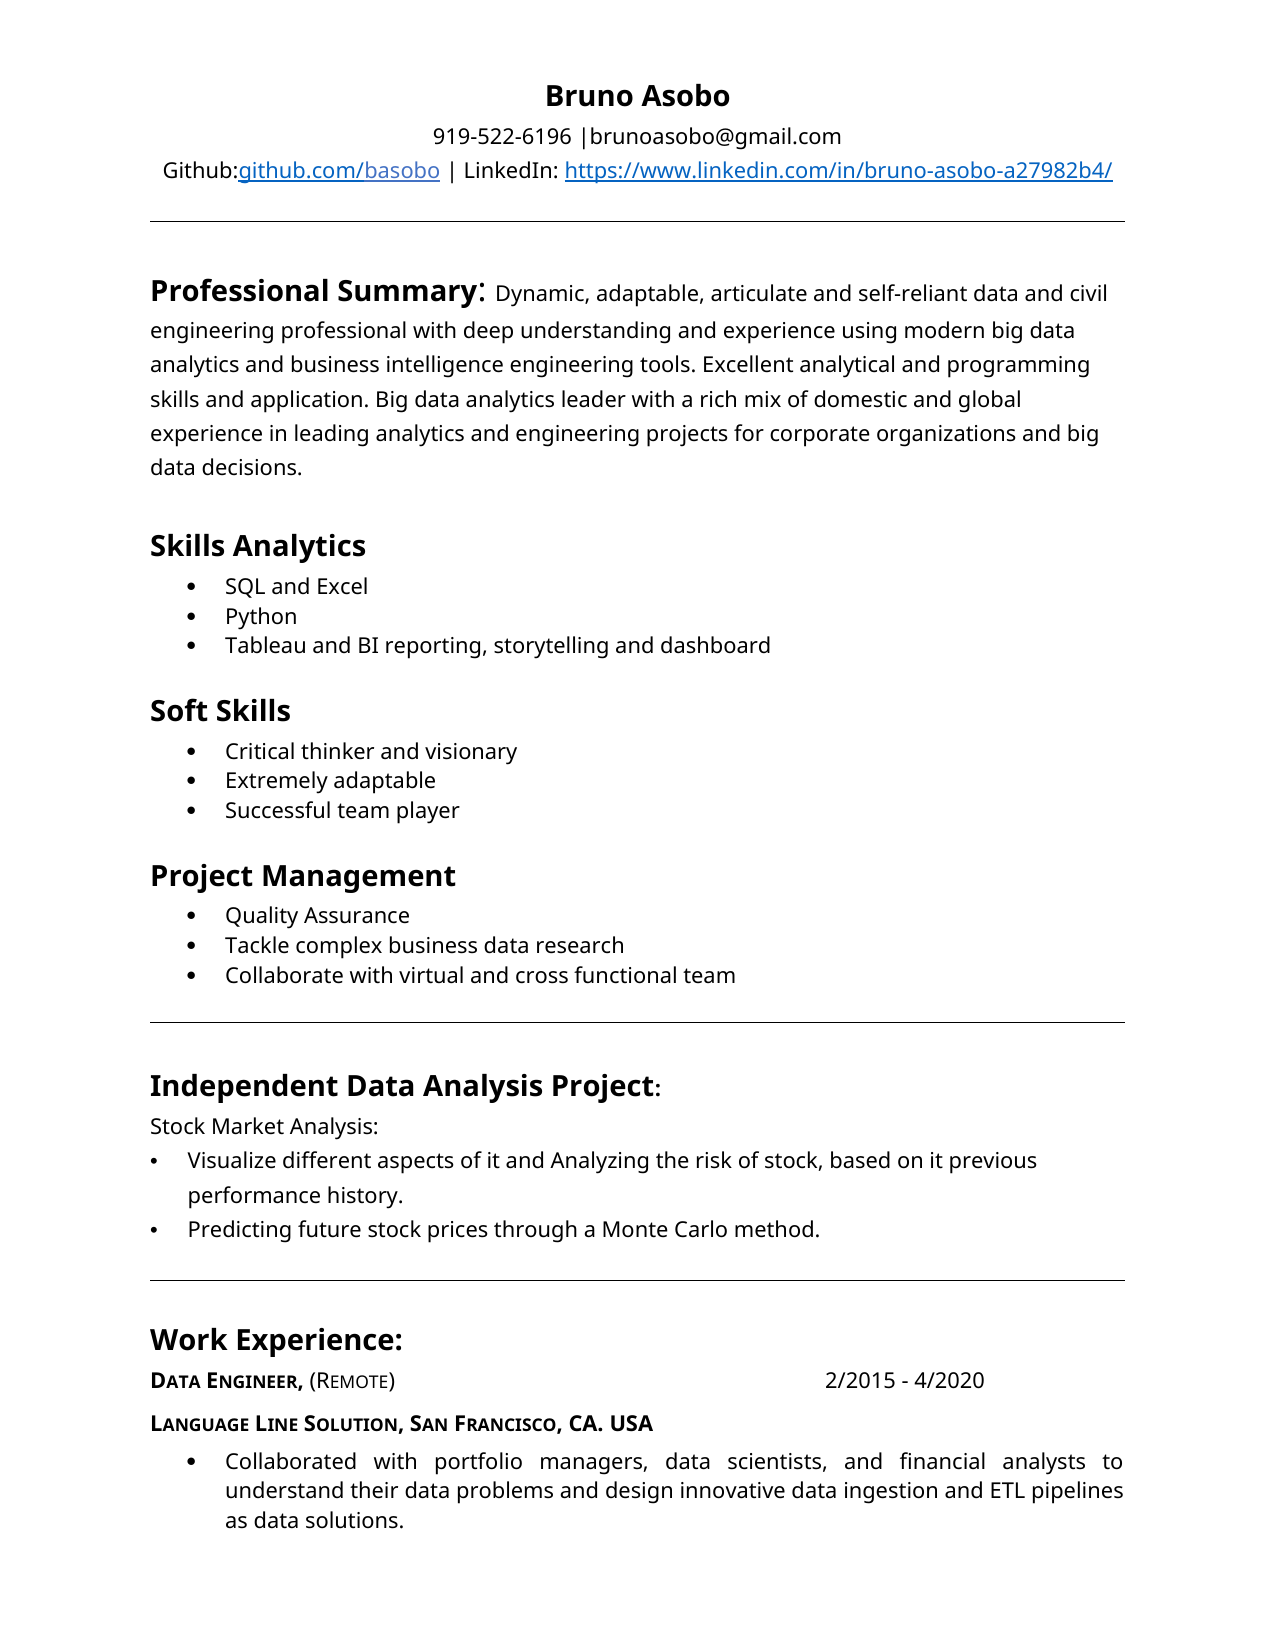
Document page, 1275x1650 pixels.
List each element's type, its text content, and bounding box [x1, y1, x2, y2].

text Soft Skills [150, 690, 1125, 730]
text Language Line Solution, San Francisco, CA. USA [150, 1407, 1125, 1437]
text Stock Market Analysis: [150, 1111, 1125, 1141]
list Predicting future stock prices through a Monte Carlo method. [150, 1214, 1125, 1243]
text Github:github.com/basobo | LinkedIn: https://www.linkedin.com/in/bruno-asobo-a27982b4/ [150, 155, 1125, 184]
list Quality Assurance [187, 900, 1125, 930]
list Extremely adaptable [187, 765, 1125, 795]
list Visualize different aspects of it and Analyzing the risk of stock, based on it previous performance history. [150, 1145, 1125, 1209]
text Project Management [150, 855, 1125, 894]
list Collaborated with portfolio managers, data scientists, and financial analysts to understand their data problems and design innovative data ingestion and ETL pipelines as data solutions. [187, 1446, 1125, 1535]
list Collaborate with virtual and cross functional team [187, 960, 1125, 990]
text Bruno Asobo [150, 75, 1125, 115]
text Independent Data Analysis Project: [150, 1066, 1125, 1105]
list Tableau and BI reporting, storytelling and dashboard [187, 630, 1125, 660]
list Python [187, 601, 1125, 630]
text 919-522-6196 |brunoasobo@gmail.com [150, 121, 1125, 150]
text Professional Summary: Dynamic, adaptable, articulate and self-reliant data and civil engineering professional with deep understanding and experience using modern big data analytics and business intelligence engineering tools. Excellent analytical and programming skills and application. Big data analytics leader with a rich mix of domestic and global experience in leading analytics and engineering projects for corporate organizations and big data decisions. [150, 265, 1125, 482]
list Tackle complex business data research [187, 930, 1125, 960]
list SQL and Excel [187, 571, 1125, 601]
text Skills Analytics [150, 525, 1125, 565]
list Successful team player [187, 795, 1125, 825]
text Data Engineer, (Remote) 2/2015 - 4/2020 [150, 1365, 1125, 1395]
list Critical thinker and visionary [187, 736, 1125, 765]
text Work Experience: [150, 1319, 1125, 1359]
